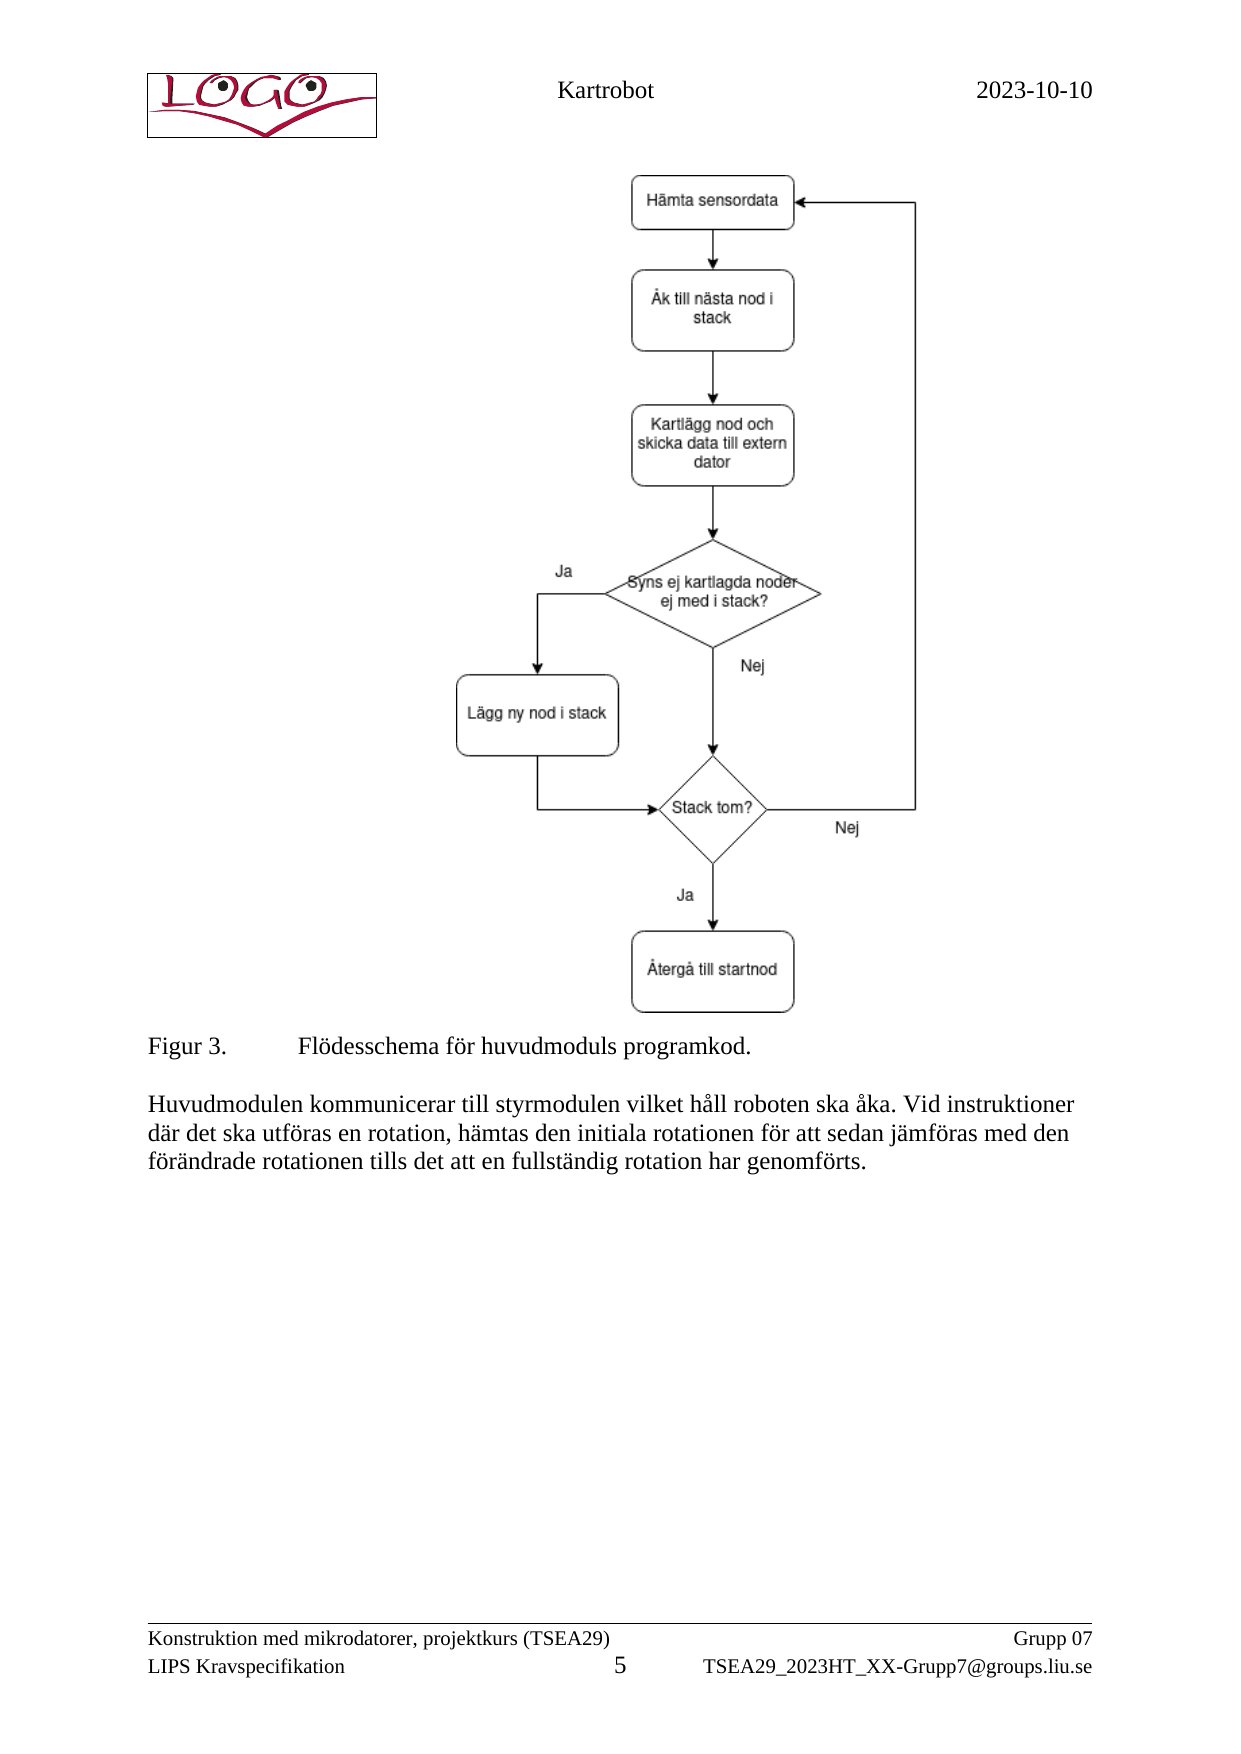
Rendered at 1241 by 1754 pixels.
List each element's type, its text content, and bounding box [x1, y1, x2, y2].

text Huvudmodulen kommunicerar till styrmodulen vilket håll roboten ska åka. Vid instruktioner där det ska utföras en rotation, hämtas den initiala rotationen för att sedan jämföras med den förändrade rotationen tills det att en fullständig rotation har genomförts. [148, 1089, 1092, 1175]
picture [456, 175, 927, 1013]
